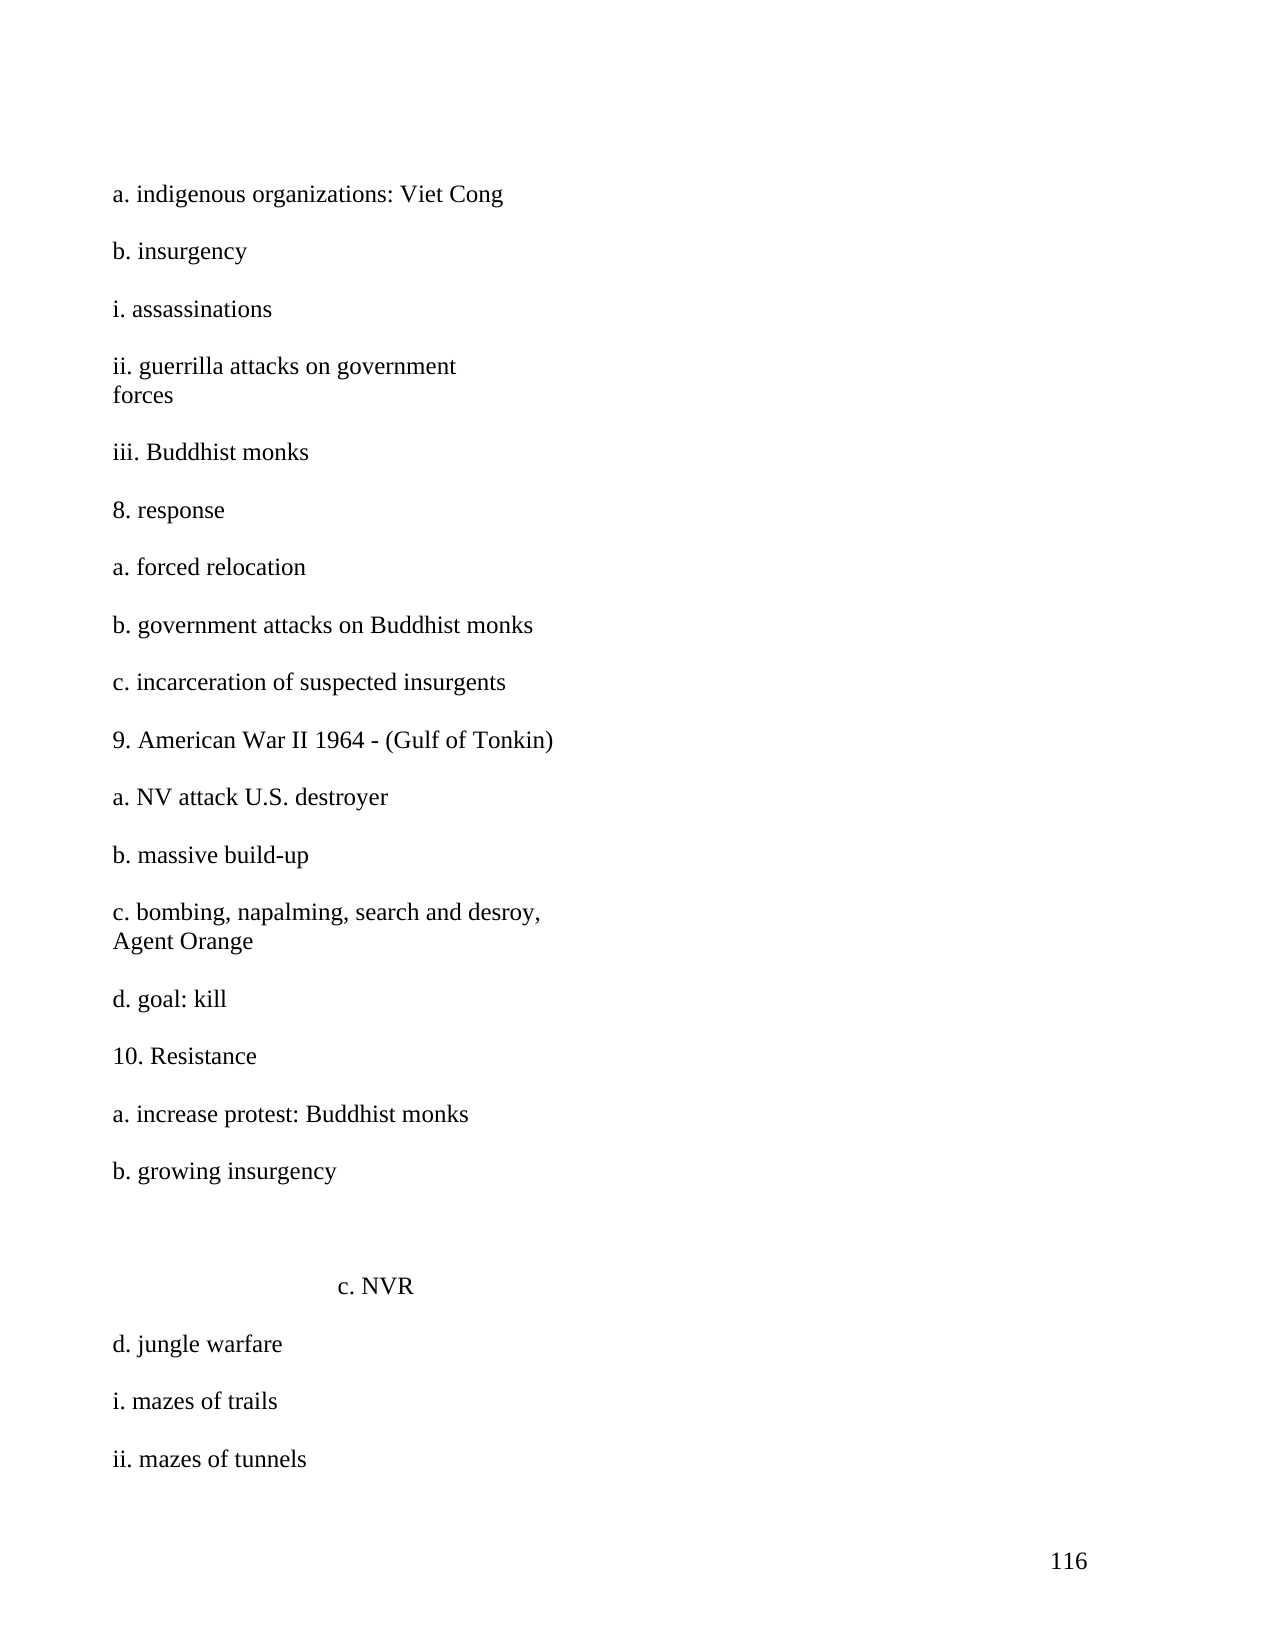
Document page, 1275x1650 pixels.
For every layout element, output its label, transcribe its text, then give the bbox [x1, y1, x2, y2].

text i. assassinations [112, 294, 1087, 322]
text i. mazes of trails [112, 1386, 1087, 1415]
text a. NV attack U.S. destroyer [112, 782, 1087, 811]
text iii. Buddhist monks [112, 437, 1087, 466]
text ii. guerrilla attacks on government [112, 351, 1087, 380]
text a. forced relocation [112, 552, 1087, 581]
text 10. Resistance [112, 1041, 1087, 1070]
text ii. mazes of tunnels [112, 1444, 1087, 1472]
text forces [112, 380, 1087, 409]
text b. government attacks on Buddhist monks [112, 610, 1087, 639]
text c. incarceration of suspected insurgents [112, 667, 1087, 696]
text d. jungle warfare [112, 1329, 1087, 1357]
text Agent Orange [112, 926, 1087, 955]
text d. goal: kill [112, 984, 1087, 1012]
text c. NVR [262, 1271, 1087, 1300]
text c. bombing, napalming, search and desroy, [112, 897, 1087, 926]
text 8. response [112, 495, 1087, 524]
text 9. American War II 1964 - (Gulf of Tonkin) [112, 725, 1087, 754]
text a. indigenous organizations: Viet Cong [112, 179, 1087, 207]
text b. massive build-up [112, 840, 1087, 869]
text b. growing insurgency [112, 1156, 1087, 1185]
text a. increase protest: Buddhist monks [112, 1099, 1087, 1127]
text b. insurgency [112, 236, 1087, 265]
